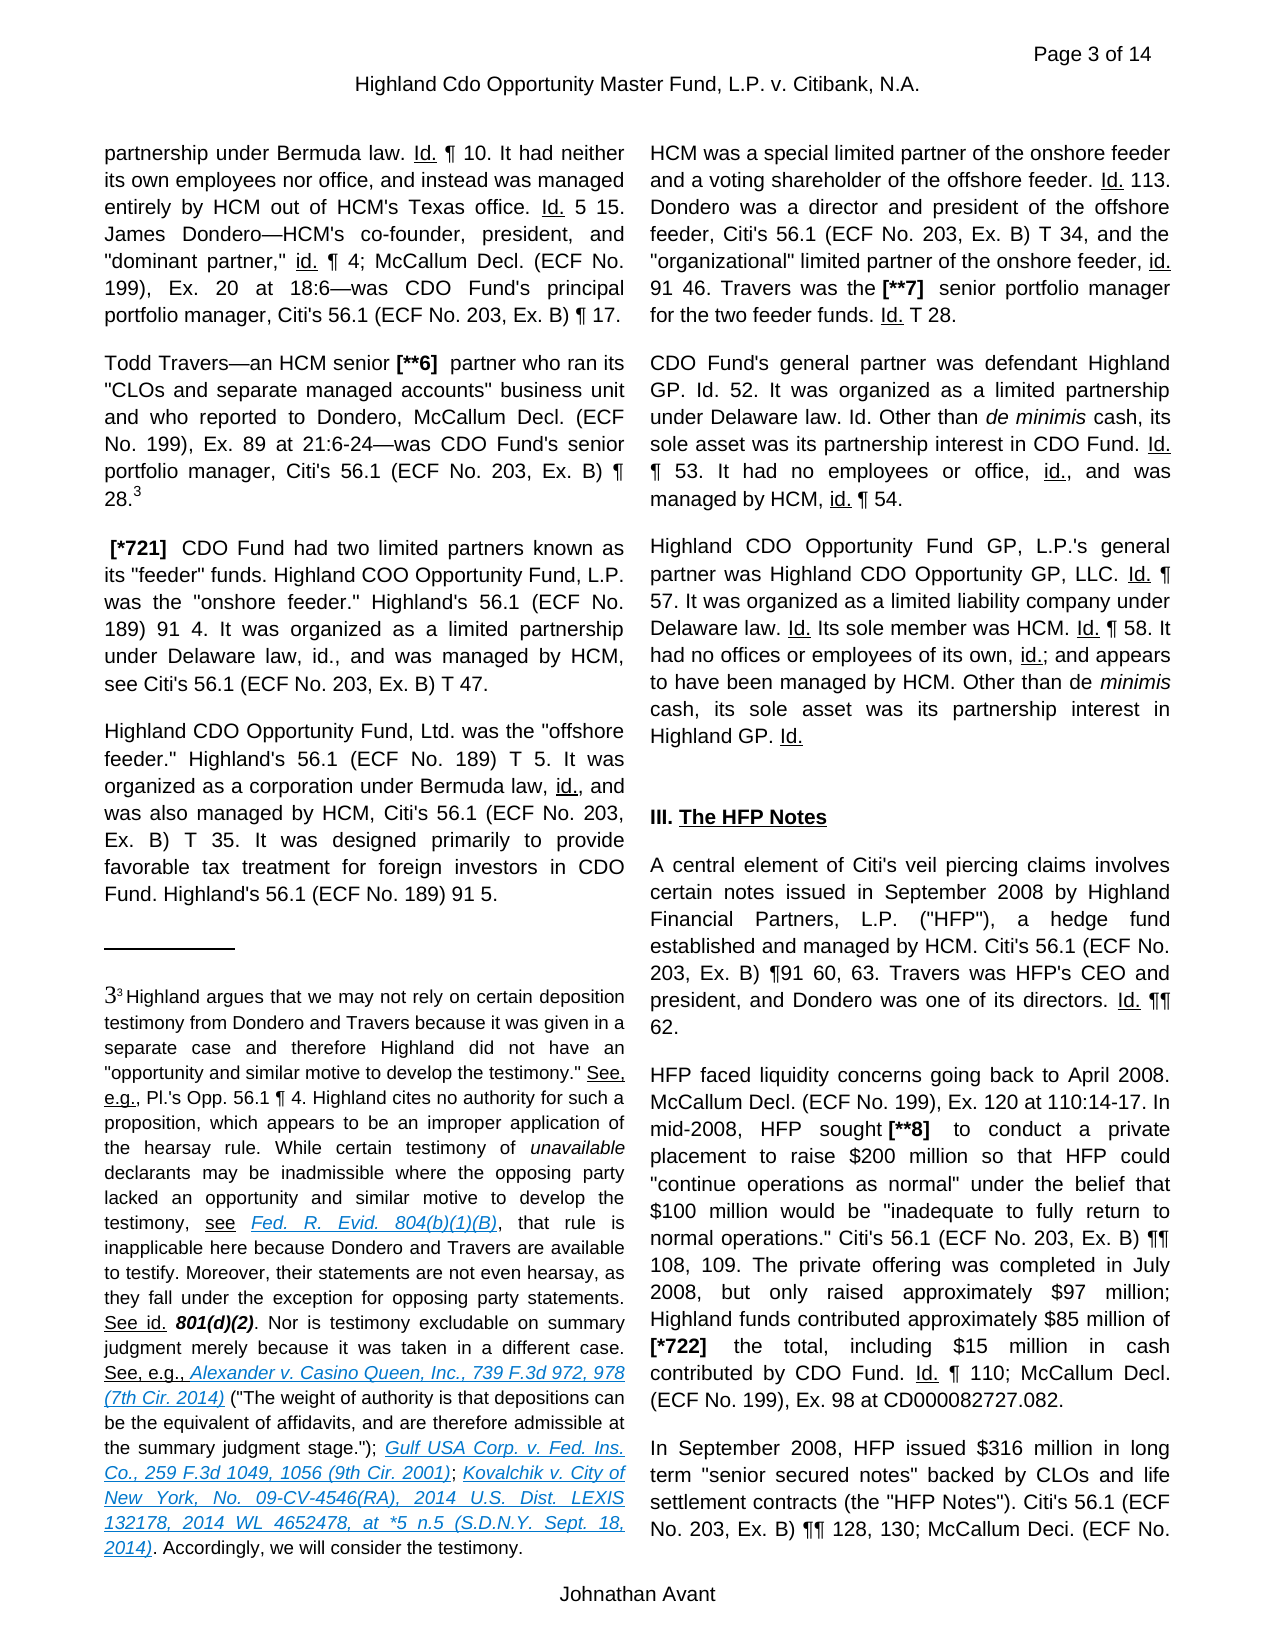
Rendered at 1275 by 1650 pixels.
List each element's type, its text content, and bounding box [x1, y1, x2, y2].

text Highland CDO Opportunity Fund GP, L.P.'s general partner was Highland CDO Opportunity GP, LLC. Id. ¶ 57. It was organized as a limited liability company under Delaware law. Id. Its sole member was HCM. Id. ¶ 58. It had no offices or employees of its own, id.; and appears to have been managed by HCM. Other than de minimis cash, its sole asset was its partnership interest in Highland GP. Id. [650, 531, 1171, 748]
text A central element of Citi's veil piercing claims involves certain notes issued in September 2008 by Highland Financial Partners, L.P. ("HFP"), a hedge fund established and managed by HCM. Citi's 56.1 (ECF No. 203, Ex. B) ¶91 60, 63. Travers was HFP's CEO and president, and Dondero was one of its directors. Id. ¶¶ 62. [650, 849, 1171, 1039]
text HFP faced liquidity concerns going back to April 2008. McCallum Decl. (ECF No. 199), Ex. 120 at 110:14-17. In mid-2008, HFP sought [**8] to conduct a private placement to raise $200 million so that HFP could "continue operations as normal" under the belief that $100 million would be "inadequate to fully return to normal operations." Citi's 56.1 (ECF No. 203, Ex. B) ¶¶ 108, 109. The private offering was completed in July 2008, but only raised approximately $97 million; Highland funds contributed approximately $85 million of [*722] the total, including $15 million in cash contributed by CDO Fund. Id. ¶ 110; McCallum Decl. (ECF No. 199), Ex. 98 at CD000082727.082. [650, 1060, 1171, 1412]
text III. The HFP Notes [650, 773, 1171, 829]
text Todd Travers—an HCM senior [**6] partner who ran its "CLOs and separate managed accounts" business unit and who reported to Dondero, McCallum Decl. (ECF No. 199), Ex. 89 at 21:6-24—was CDO Fund's senior portfolio manager, Citi's 56.1 (ECF No. 203, Ex. B) ¶ 28.3 [104, 348, 625, 512]
text HCM was a special limited partner of the onshore feeder and a voting shareholder of the offshore feeder. Id. 113. Dondero was a director and president of the offshore feeder, Citi's 56.1 (ECF No. 203, Ex. B) T 34, and the "organizational" limited partner of the onshore feeder, id. 91 46. Travers was the [**7] senior portfolio manager for the two feeder funds. Id. T 28. [650, 137, 1171, 327]
text [*721] CDO Fund had two limited partners known as its "feeder" funds. Highland COO Opportunity Fund, L.P. was the "onshore feeder." Highland's 56.1 (ECF No. 189) 91 4. It was organized as a limited partnership under Delaware law, id., and was managed by HCM, see Citi's 56.1 (ECF No. 203, Ex. B) T 47. [104, 533, 625, 695]
text Highland CDO Opportunity Fund, Ltd. was the "offshore feeder." Highland's 56.1 (ECF No. 189) T 5. It was organized as a corporation under Bermuda law, id., and was also managed by HCM, Citi's 56.1 (ECF No. 203, Ex. B) T 35. It was designed primarily to provide favorable tax treatment for foreign investors in CDO Fund. Highland's 56.1 (ECF No. 189) 91 5. [104, 716, 625, 906]
text CDO Fund's general partner was defendant Highland GP. Id. 52. It was organized as a limited partnership under Delaware law. Id. Other than de minimis cash, its sole asset was its partnership interest in CDO Fund. Id. ¶ 53. It had no employees or office, id., and was managed by HCM, id. ¶ 54. [650, 348, 1171, 510]
